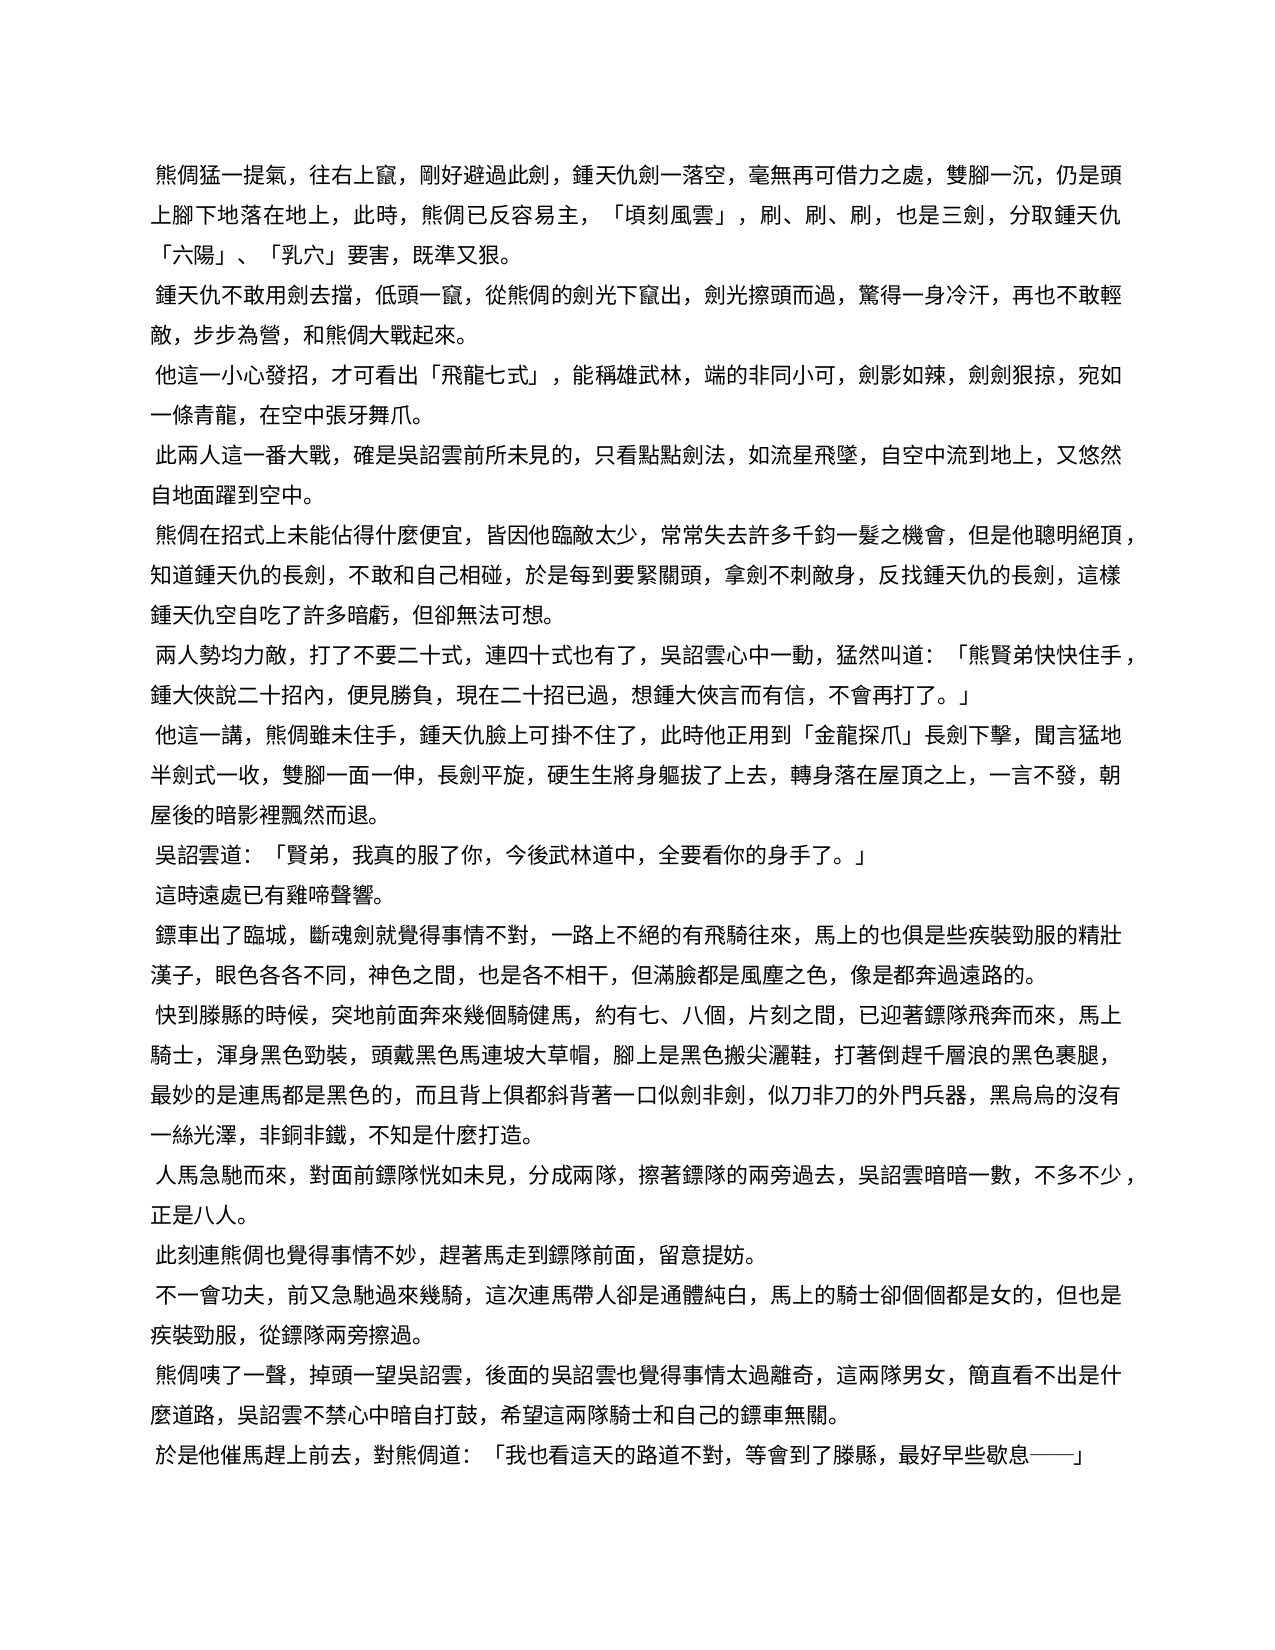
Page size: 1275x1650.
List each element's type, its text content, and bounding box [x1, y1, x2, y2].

text 鏢車出了臨城，斷魂劍就覺得事情不對，一路上不絕的有飛騎往來，馬上的也俱是些疾裝勁服的精壯漢子，眼色各各不同，神色之間，也是各不相干，但滿臉都是風塵之色，像是都奔過遠路的。 [150, 910, 1125, 990]
text 於是他催馬趕上前去，對熊倜道：「我也看這天的路道不對，等會到了滕縣，最好早些歇息──」 [150, 1430, 1125, 1470]
text 兩人勢均力敵，打了不要二十式，連四十式也有了，吳詔雲心中一動，猛然叫道：「熊賢弟快快住手，鍾大俠說二十招內，便見勝負，現在二十招已過，想鍾大俠言而有信，不會再打了。」 [150, 630, 1125, 710]
text 熊倜在招式上未能佔得什麼便宜，皆因他臨敵太少，常常失去許多千鈞一髮之機會，但是他聰明絕頂，知道鍾天仇的長劍，不敢和自己相碰，於是每到要緊關頭，拿劍不刺敵身，反找鍾天仇的長劍，這樣鍾天仇空自吃了許多暗虧，但卻無法可想。 [150, 510, 1125, 630]
text 鍾天仇不敢用劍去擋，低頭一竄，從熊倜的劍光下竄出，劍光擦頭而過，驚得一身冷汗，再也不敢輕敵，步步為營，和熊倜大戰起來。 [150, 270, 1125, 350]
text 他這一講，熊倜雖未住手，鍾天仇臉上可掛不住了，此時他正用到「金龍探爪」長劍下擊，聞言猛地半劍式一收，雙腳一面一伸，長劍平旋，硬生生將身軀拔了上去，轉身落在屋頂之上，一言不發，朝屋後的暗影裡飄然而退。 [150, 710, 1125, 830]
text 熊倜猛一提氣，往右上竄，剛好避過此劍，鍾天仇劍一落空，毫無再可借力之處，雙腳一沉，仍是頭上腳下地落在地上，此時，熊倜已反容易主，「頃刻風雲」，刷、刷、刷，也是三劍，分取鍾天仇「六陽」、「乳穴」要害，既準又狠。 [150, 150, 1125, 270]
text 不一會功夫，前又急馳過來幾騎，這次連馬帶人卻是通體純白，馬上的騎士卻個個都是女的，但也是疾裝勁服，從鏢隊兩旁擦過。 [150, 1270, 1125, 1350]
text 他這一小心發招，才可看出「飛龍七式」，能稱雄武林，端的非同小可，劍影如辣，劍劍狠掠，宛如一條青龍，在空中張牙舞爪。 [150, 350, 1125, 430]
text 快到滕縣的時候，突地前面奔來幾個騎健馬，約有七、八個，片刻之間，已迎著鏢隊飛奔而來，馬上騎士，渾身黑色勁裝，頭戴黑色馬連坡大草帽，腳上是黑色搬尖灑鞋，打著倒趕千層浪的黑色裹腿，最妙的是連馬都是黑色的，而且背上俱都斜背著一口似劍非劍，似刀非刀的外門兵器，黑烏烏的沒有一絲光澤，非銅非鐵，不知是什麼打造。 [150, 990, 1125, 1150]
text 吳詔雲道：「賢弟，我真的服了你，今後武林道中，全要看你的身手了。」 [150, 830, 1125, 870]
text 熊倜咦了一聲，掉頭一望吳詔雲，後面的吳詔雲也覺得事情太過離奇，這兩隊男女，簡直看不出是什麼道路，吳詔雲不禁心中暗自打鼓，希望這兩隊騎士和自己的鏢車無關。 [150, 1350, 1125, 1430]
text 此刻連熊倜也覺得事情不妙，趕著馬走到鏢隊前面，留意提妨。 [150, 1230, 1125, 1270]
text 這時遠處已有雞啼聲響。 [150, 870, 1125, 910]
text 人馬急馳而來，對面前鏢隊恍如未見，分成兩隊，擦著鏢隊的兩旁過去，吳詔雲暗暗一數，不多不少，正是八人。 [150, 1150, 1125, 1230]
text 此兩人這一番大戰，確是吳詔雲前所未見的，只看點點劍法，如流星飛墜，自空中流到地上，又悠然自地面躍到空中。 [150, 430, 1125, 510]
